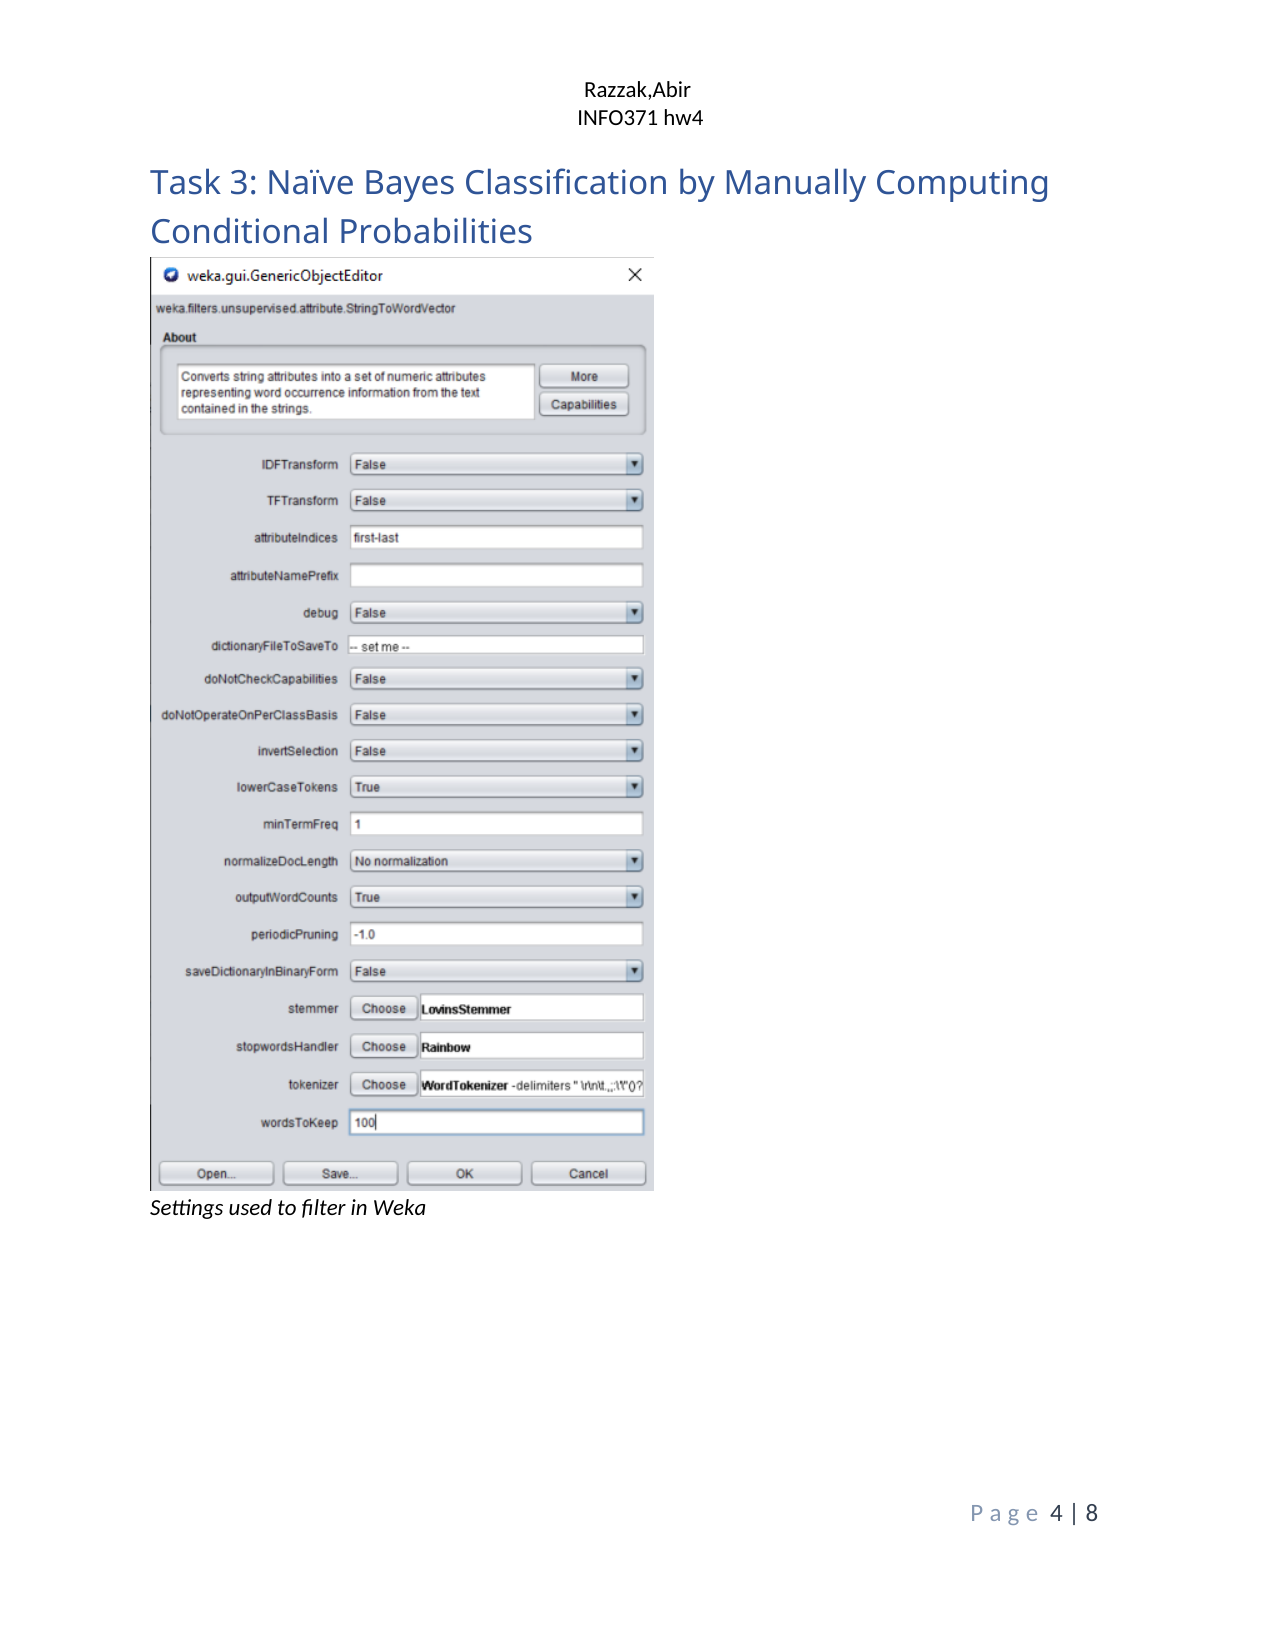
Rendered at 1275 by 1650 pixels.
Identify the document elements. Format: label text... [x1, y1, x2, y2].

subtitle Task 3: Naïve Bayes Classification by Manually Computing Conditional Probabilities [150, 159, 1125, 253]
picture [150, 257, 654, 1191]
